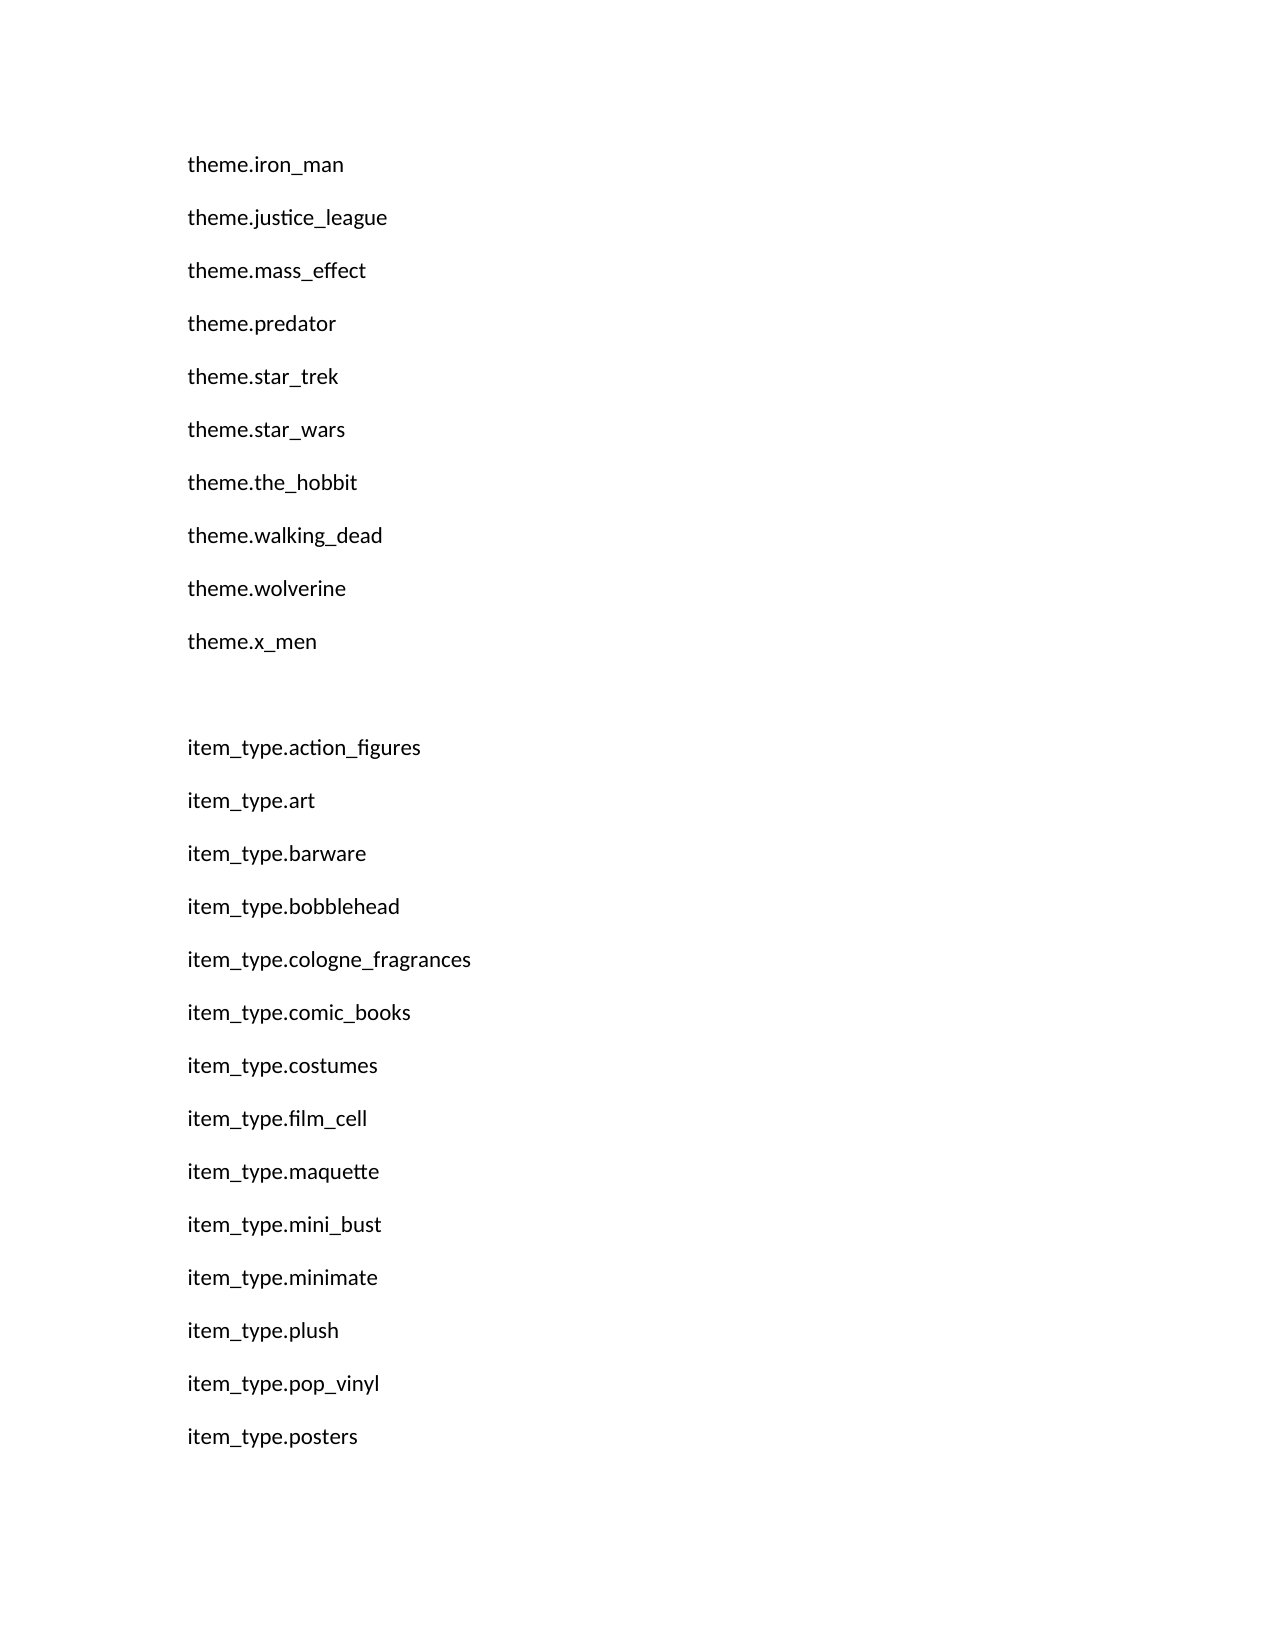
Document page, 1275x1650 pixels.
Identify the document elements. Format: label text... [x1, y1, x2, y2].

text theme.star_wars [187, 415, 1125, 443]
text theme.x_men [187, 627, 1125, 655]
text item_type.plush [187, 1316, 1125, 1344]
text theme.predator [187, 309, 1125, 337]
text theme.the_hobbit [187, 468, 1125, 496]
text item_type.cologne_fragrances [187, 945, 1125, 973]
text theme.mass_effect [187, 256, 1125, 284]
text theme.iron_man [187, 150, 1125, 178]
text item_type.pop_vinyl [187, 1369, 1125, 1397]
text item_type.bobblehead [187, 892, 1125, 920]
text item_type.comic_books [187, 998, 1125, 1026]
text item_type.posters [187, 1422, 1125, 1451]
text theme.star_trek [187, 362, 1125, 390]
text item_type.film_cell [187, 1104, 1125, 1132]
text theme.wolverine [187, 574, 1125, 602]
text item_type.minimate [187, 1263, 1125, 1291]
text item_type.mini_bust [187, 1210, 1125, 1238]
text item_type.action_figures [187, 733, 1125, 761]
text item_type.maquette [187, 1157, 1125, 1185]
text theme.walking_dead [187, 521, 1125, 549]
text item_type.costumes [187, 1051, 1125, 1079]
text item_type.barware [187, 839, 1125, 867]
text theme.justice_league [187, 203, 1125, 231]
text item_type.art [187, 786, 1125, 814]
